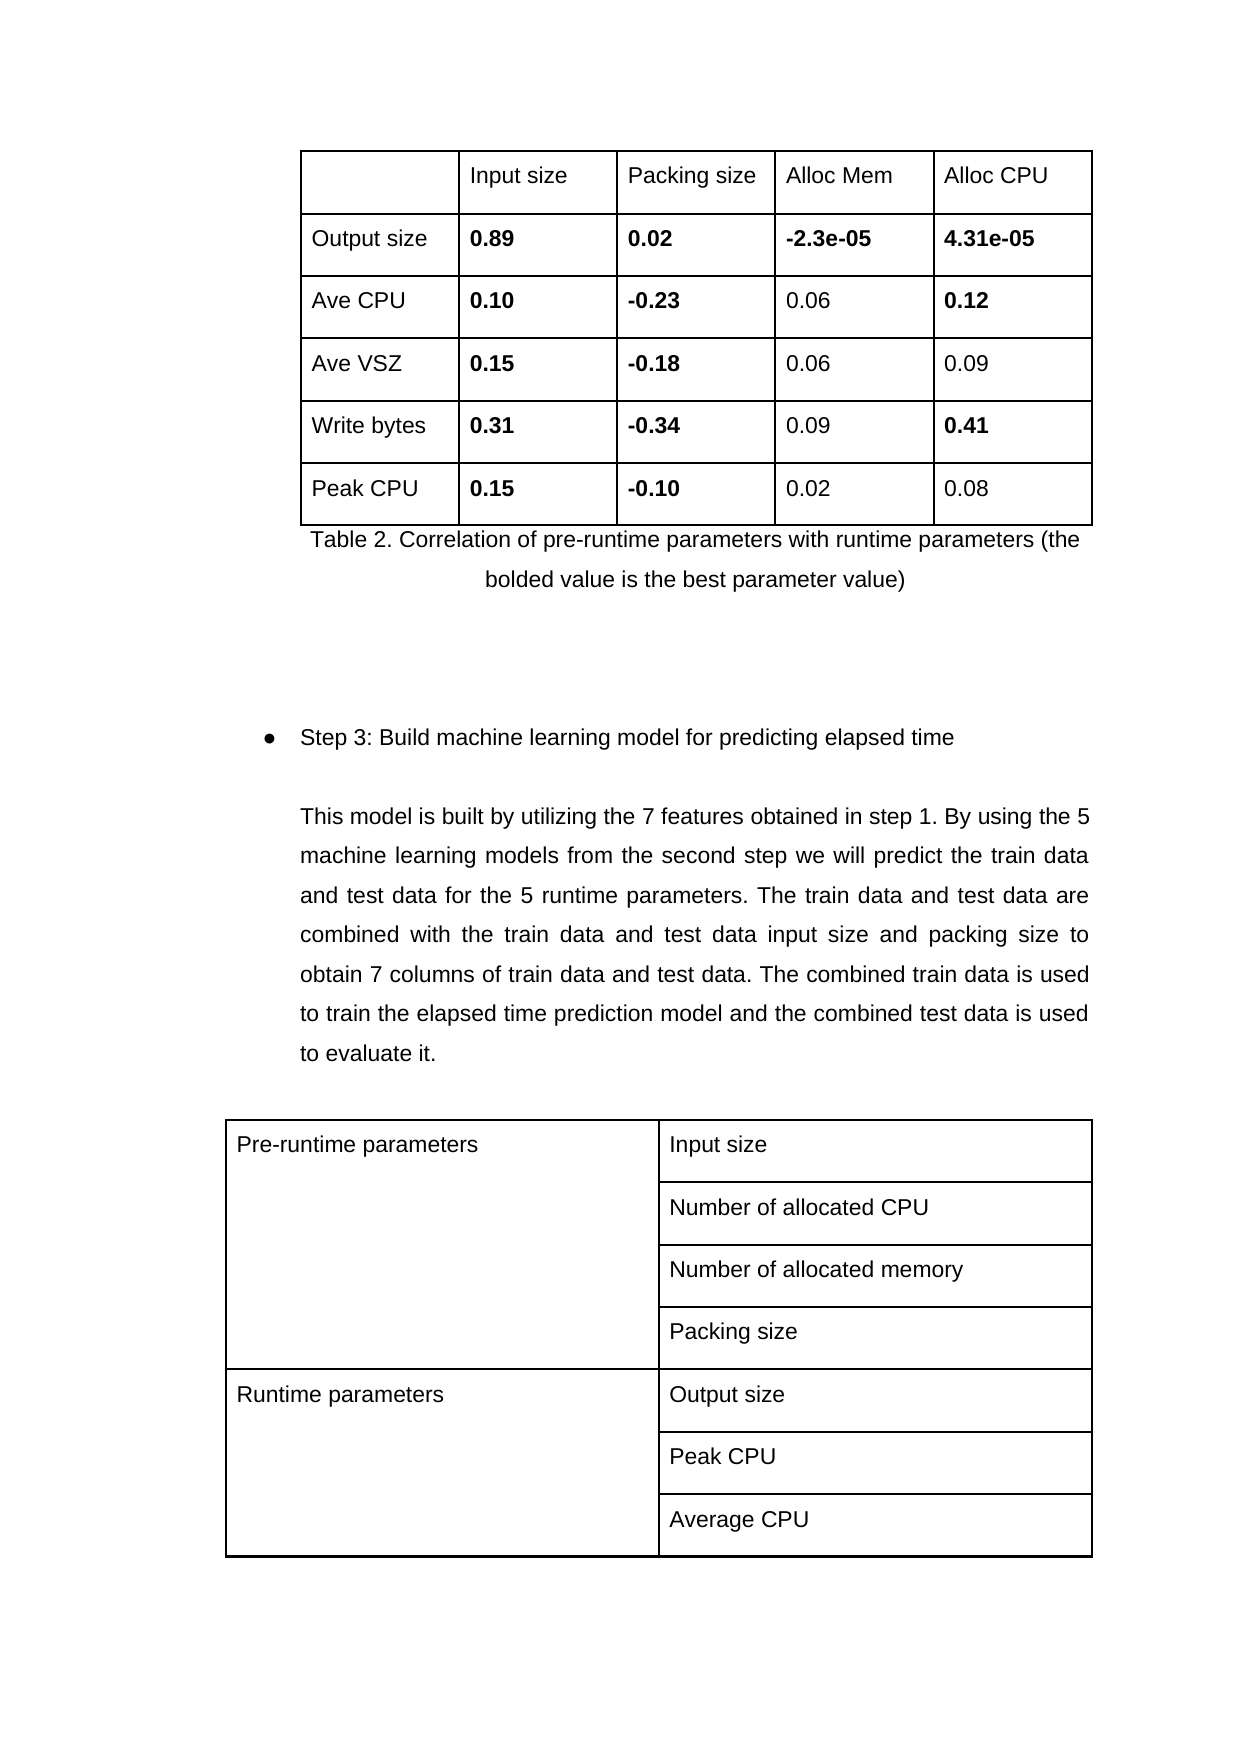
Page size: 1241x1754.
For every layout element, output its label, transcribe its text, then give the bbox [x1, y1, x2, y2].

table_cell 0.31 [460, 402, 616, 462]
table_cell 0.12 [935, 277, 1091, 337]
table_cell Number of allocated CPU [660, 1183, 1091, 1243]
table_cell 0.06 [776, 339, 933, 399]
table_cell -0.23 [618, 277, 774, 337]
table_cell -0.10 [618, 464, 774, 524]
table_cell 0.89 [460, 215, 616, 275]
table_cell Ave CPU [302, 277, 458, 337]
table_cell Peak CPU [660, 1433, 1091, 1493]
table_header Alloc CPU [935, 152, 1091, 212]
table_cell 0.15 [460, 339, 616, 399]
table_header Pre-runtime parameters [227, 1121, 658, 1368]
table_cell Output size [302, 215, 458, 275]
table_cell Ave VSZ [302, 339, 458, 399]
table_cell 0.08 [935, 464, 1091, 524]
table_cell -0.34 [618, 402, 774, 462]
table_cell Average CPU [660, 1495, 1091, 1555]
table_cell Write bytes [302, 402, 458, 462]
table_cell Runtime parameters [227, 1370, 658, 1555]
table_cell Number of allocated memory [660, 1246, 1091, 1306]
table_cell Packing size [660, 1308, 1091, 1368]
table_cell 0.09 [776, 402, 933, 462]
table_header Packing size [618, 152, 774, 212]
table_cell -0.18 [618, 339, 774, 399]
table_cell Output size [660, 1370, 1091, 1431]
table_cell Peak CPU [302, 464, 458, 524]
table_cell 0.02 [618, 215, 774, 275]
list Step 3: Build machine learning model for predicting elapsed time [262, 724, 1090, 750]
table_header Input size [460, 152, 616, 212]
table_cell 0.02 [776, 464, 933, 524]
table_cell 0.10 [460, 277, 616, 337]
table_cell 4.31e-05 [935, 215, 1091, 275]
table_cell 0.15 [460, 464, 616, 524]
table_header Alloc Mem [776, 152, 933, 212]
table_cell 0.09 [935, 339, 1091, 399]
table_header [302, 152, 458, 212]
table_cell 0.41 [935, 402, 1091, 462]
text This model is built by utilizing the 7 features obtained in step 1. By using the 5 machine learning models from the second step we will predict the train data and test data for the 5 runtime parameters. The train data and test data are combined with the train data and test data input size and packing size to obtain 7 columns of train data and test data. The combined train data is used to train the elapsed time prediction model and the combined test data is used to evaluate it. [300, 803, 1090, 1066]
text Table 2. Correlation of pre-runtime parameters with runtime parameters (the bolded value is the best parameter value) [300, 526, 1090, 592]
table_cell 0.06 [776, 277, 933, 337]
table_header Input size [660, 1121, 1091, 1181]
table_cell -2.3e-05 [776, 215, 933, 275]
